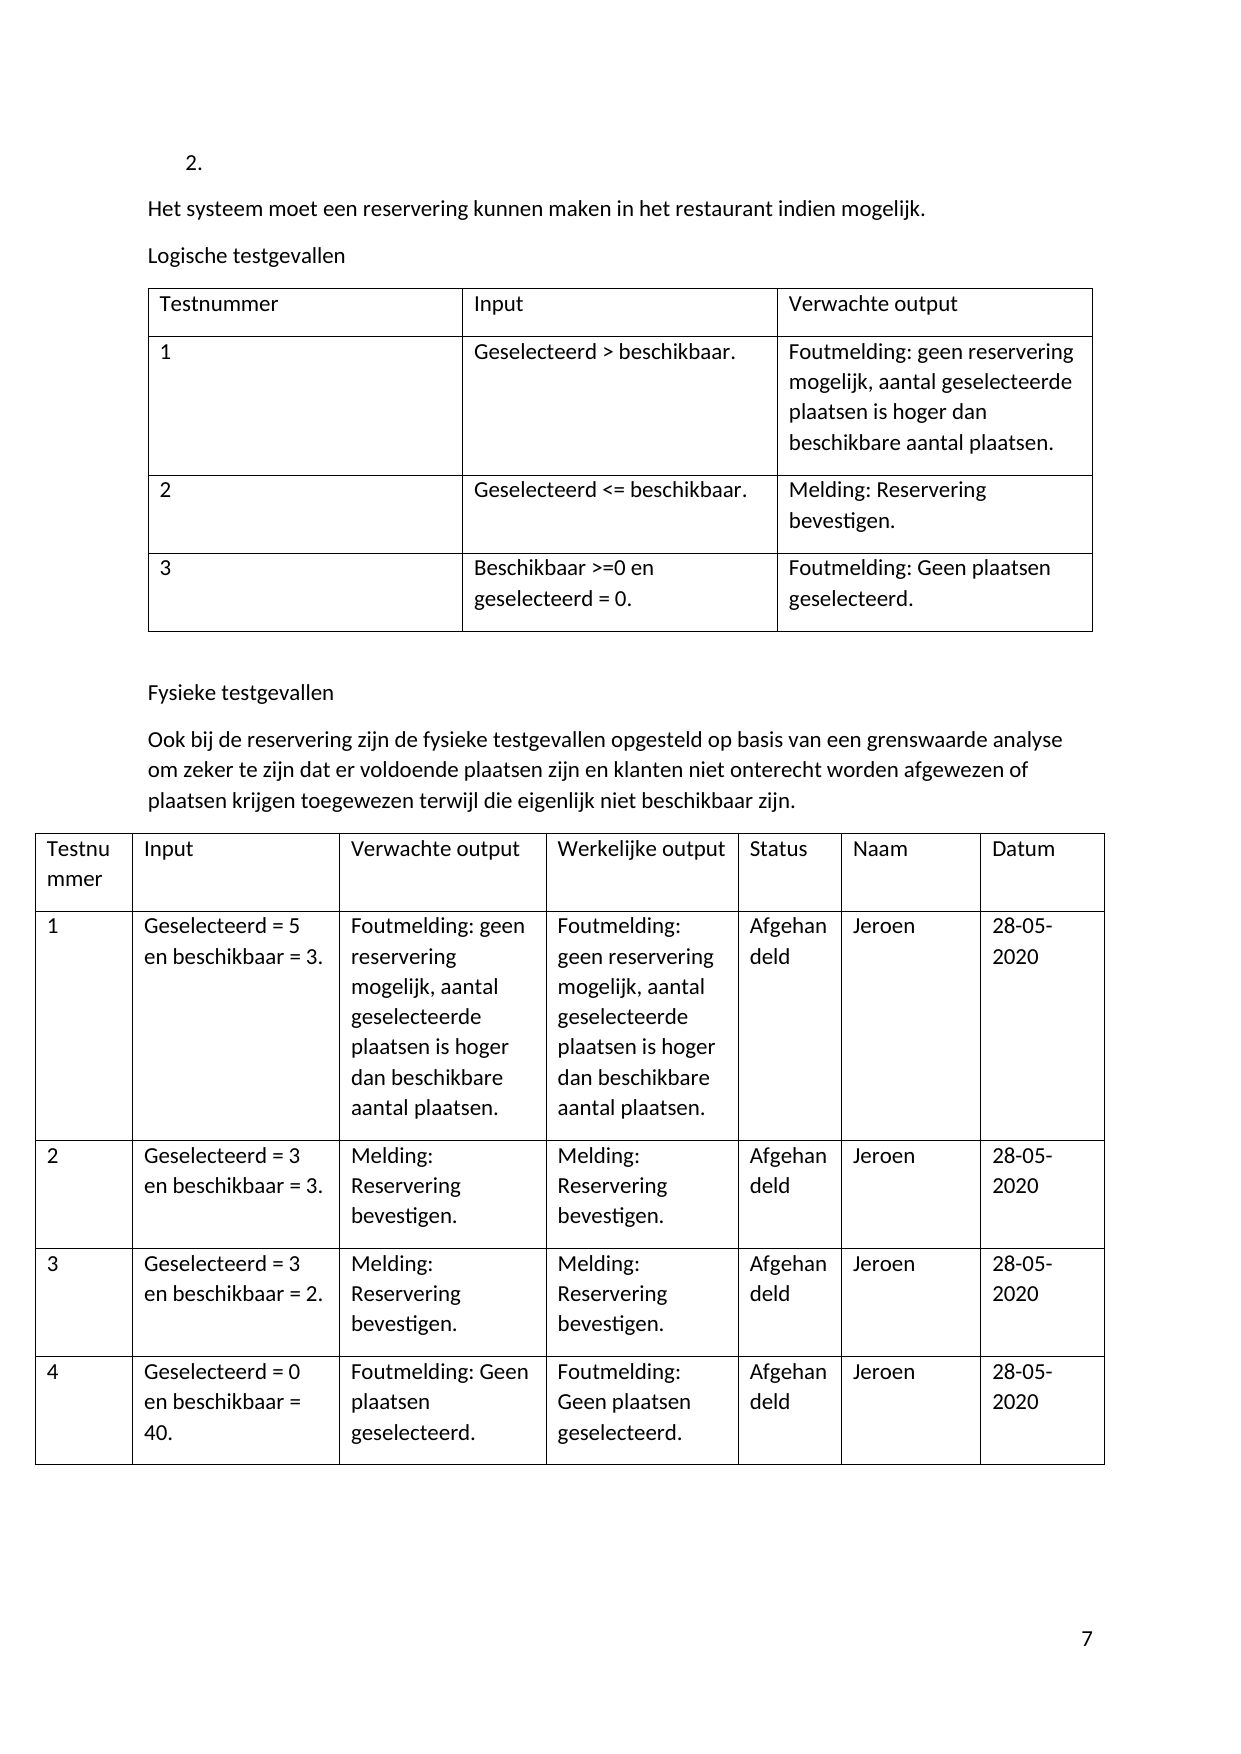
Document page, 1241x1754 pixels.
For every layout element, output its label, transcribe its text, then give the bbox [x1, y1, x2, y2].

table_cell 4 [36, 1357, 132, 1464]
table_cell Foutmelding: Geen plaatsen geselecteerd. [778, 554, 1092, 631]
table_cell Jeroen [842, 1141, 980, 1248]
table_header Input [133, 834, 339, 911]
table_cell Geselecteerd = 0 en beschikbaar = 40. [133, 1357, 339, 1464]
table_header Status [739, 834, 841, 911]
table_cell Foutmelding: Geen plaatsen geselecteerd. [547, 1357, 738, 1464]
table_header Naam [842, 834, 980, 911]
table_cell 3 [149, 554, 462, 631]
table_cell Foutmelding: geen reservering mogelijk, aantal geselecteerde plaatsen is hoger dan beschikbare aantal plaatsen. [340, 912, 546, 1140]
table_cell Beschikbaar >=0 en geselecteerd = 0. [463, 554, 777, 631]
table_cell 28-05-2020 [981, 1249, 1104, 1356]
text Ook bij de reservering zijn de fysieke testgevallen opgesteld op basis van een grenswaarde analyse om zeker te zijn dat er voldoende plaatsen zijn en klanten niet onterecht worden afgewezen of plaatsen krijgen toegewezen terwijl die eigenlijk niet beschikbaar zijn. [148, 725, 1093, 814]
table_cell Geselecteerd > beschikbaar. [463, 337, 777, 474]
table_cell 2 [149, 476, 462, 552]
table_cell Melding: Reservering bevestigen. [778, 476, 1092, 552]
table_header Testnummer [36, 834, 132, 911]
text Logische testgevallen [148, 241, 1093, 269]
table_cell Melding: Reservering bevestigen. [340, 1249, 546, 1356]
table_header Verwachte output [778, 289, 1092, 336]
table_cell Geselecteerd = 5 en beschikbaar = 3. [133, 912, 339, 1140]
table_cell Geselecteerd = 3 en beschikbaar = 3. [133, 1141, 339, 1248]
table_cell Afgehandeld [739, 1249, 841, 1356]
table_cell Geselecteerd = 3 en beschikbaar = 2. [133, 1249, 339, 1356]
table_header Verwachte output [340, 834, 546, 911]
table_cell 1 [149, 337, 462, 474]
text Fysieke testgevallen [148, 678, 1093, 706]
table_cell Afgehandeld [739, 912, 841, 1140]
table_cell 28-05-2020 [981, 1141, 1104, 1248]
table_cell Foutmelding: geen reservering mogelijk, aantal geselecteerde plaatsen is hoger dan beschikbare aantal plaatsen. [778, 337, 1092, 474]
table_cell Geselecteerd <= beschikbaar. [463, 476, 777, 552]
table_cell Melding: Reservering bevestigen. [547, 1249, 738, 1356]
table_header Datum [981, 834, 1104, 911]
table_cell 2 [36, 1141, 132, 1248]
table_cell Jeroen [842, 912, 980, 1140]
text Het systeem moet een reservering kunnen maken in het restaurant indien mogelijk. [148, 194, 1093, 222]
table_cell 28-05-2020 [981, 912, 1104, 1140]
table_cell Foutmelding: Geen plaatsen geselecteerd. [340, 1357, 546, 1464]
table_cell Jeroen [842, 1249, 980, 1356]
table_cell Melding: Reservering bevestigen. [340, 1141, 546, 1248]
table_cell 1 [36, 912, 132, 1140]
table_cell Foutmelding: geen reservering mogelijk, aantal geselecteerde plaatsen is hoger dan beschikbare aantal plaatsen. [547, 912, 738, 1140]
table_header Werkelijke output [547, 834, 738, 911]
table_cell 28-05-2020 [981, 1357, 1104, 1464]
table_header Testnummer [149, 289, 462, 336]
table_cell 3 [36, 1249, 132, 1356]
table_cell Afgehandeld [739, 1141, 841, 1248]
table_header Input [463, 289, 777, 336]
table_cell Jeroen [842, 1357, 980, 1464]
table_cell Melding: Reservering bevestigen. [547, 1141, 738, 1248]
table_cell Afgehandeld [739, 1357, 841, 1464]
